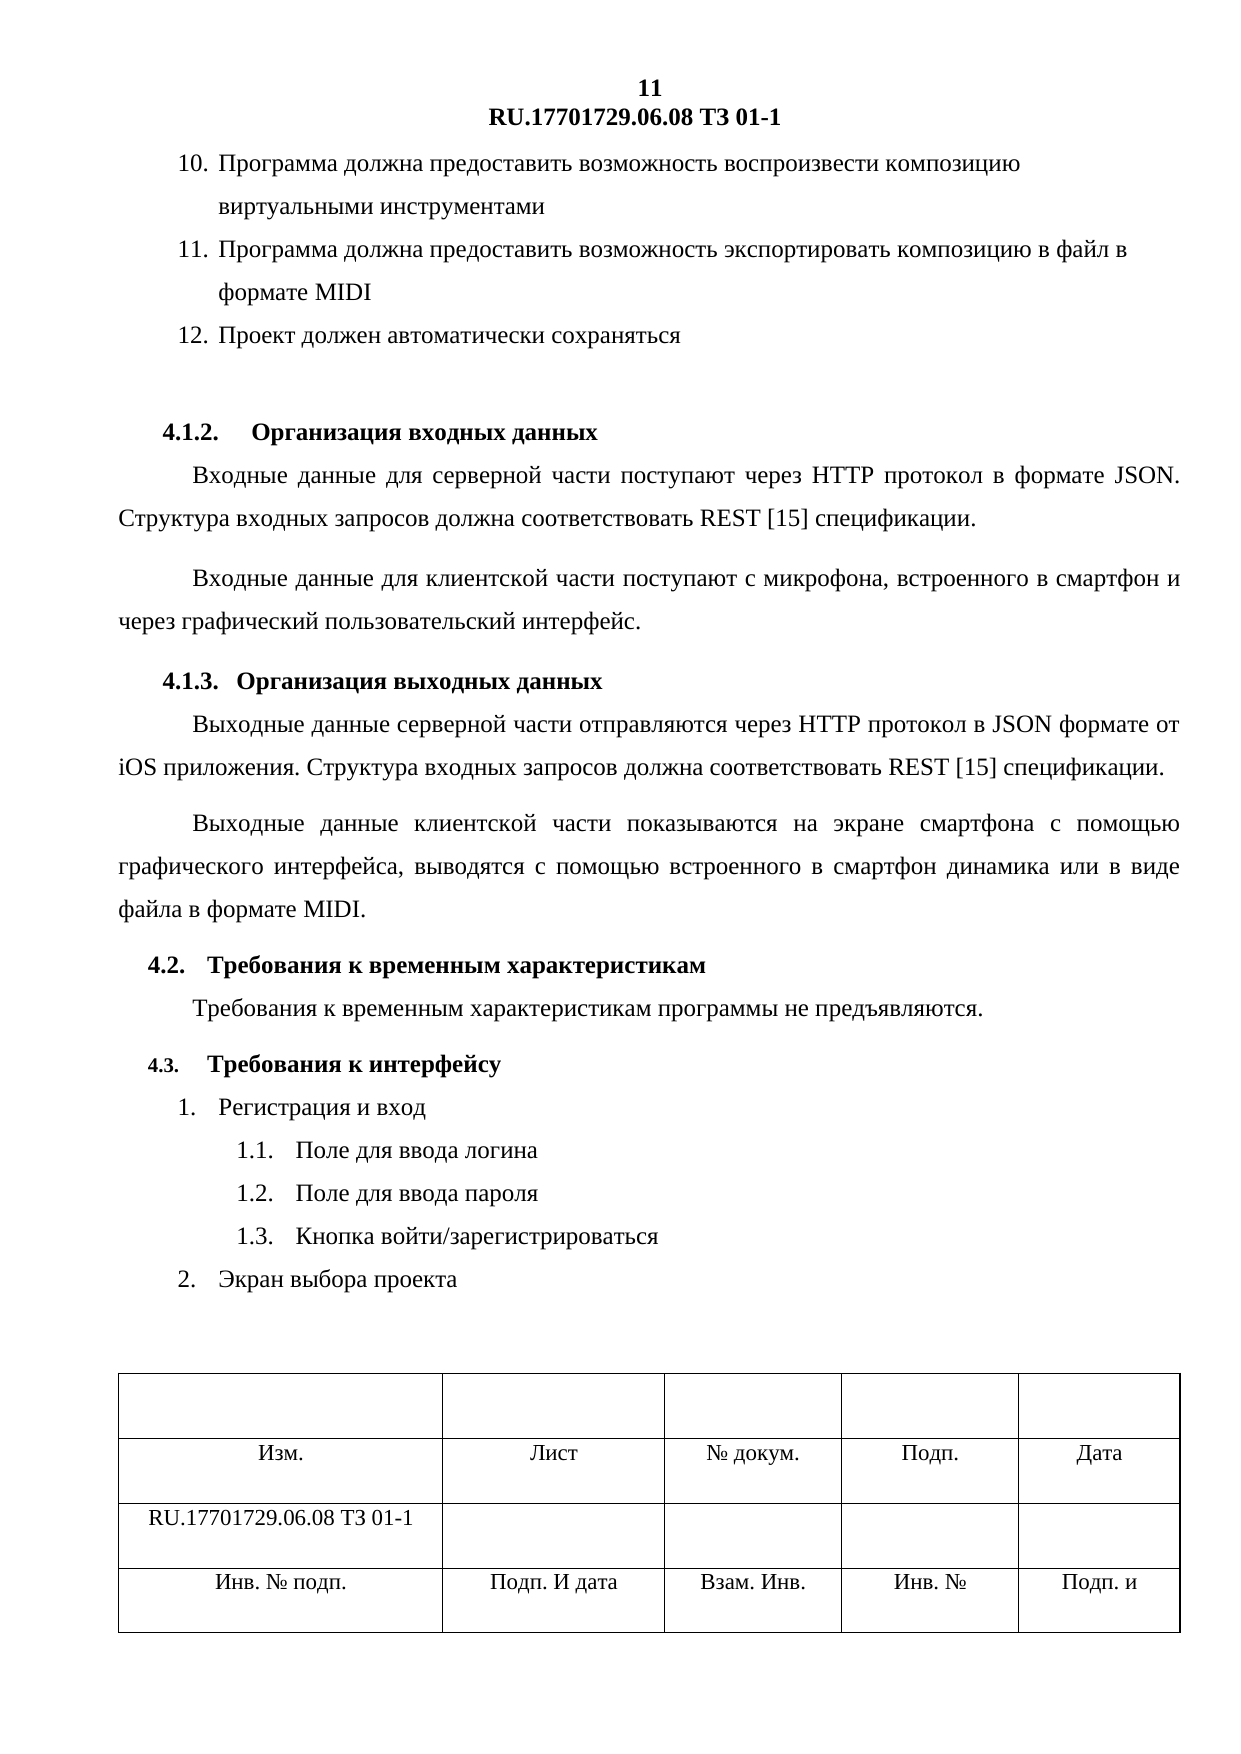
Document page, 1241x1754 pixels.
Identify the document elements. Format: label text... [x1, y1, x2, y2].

list Программа должна предоставить возможность экспортировать композицию в файл в формате MIDI [177, 234, 1181, 306]
text Требования к временным характеристикам программы не предъявляются. [118, 993, 1181, 1022]
list Поле для ввода логина [236, 1135, 1181, 1164]
subtitle Организация выходных данных [162, 666, 1181, 695]
list Программа должна предоставить возможность воспроизвести композицию виртуальными инструментами [177, 148, 1181, 219]
list Проект должен автоматически сохраняться [177, 320, 1181, 349]
text Выходные данные серверной части отправляются через HTTP протокол в JSON формате от iOS приложения. Структура входных запросов должна соответствовать REST [15] спецификации. [118, 709, 1181, 781]
list Кнопка войти/зарегистрироваться [236, 1221, 1181, 1250]
subtitle Требования к интерфейсу [148, 1049, 1181, 1077]
subtitle Требования к временным характеристикам [148, 950, 1181, 979]
list Регистрация и вход [177, 1092, 1181, 1121]
list Экран выбора проекта [177, 1264, 1181, 1293]
text Выходные данные клиентской части показываются на экране смартфона с помощью графического интерфейса, выводятся с помощью встроенного в смартфон динамика или в виде файла в формате MIDI. [118, 808, 1181, 923]
text Входные данные для серверной части поступают через HTTP протокол в формате JSON. Структура входных запросов должна соответствовать REST [15] спецификации. [118, 460, 1181, 532]
list Поле для ввода пароля [236, 1178, 1181, 1207]
text Входные данные для клиентской части поступают с микрофона, встроенного в смартфон и через графический пользовательский интерфейс. [118, 563, 1181, 635]
subtitle Организация входных данных [162, 417, 1181, 446]
